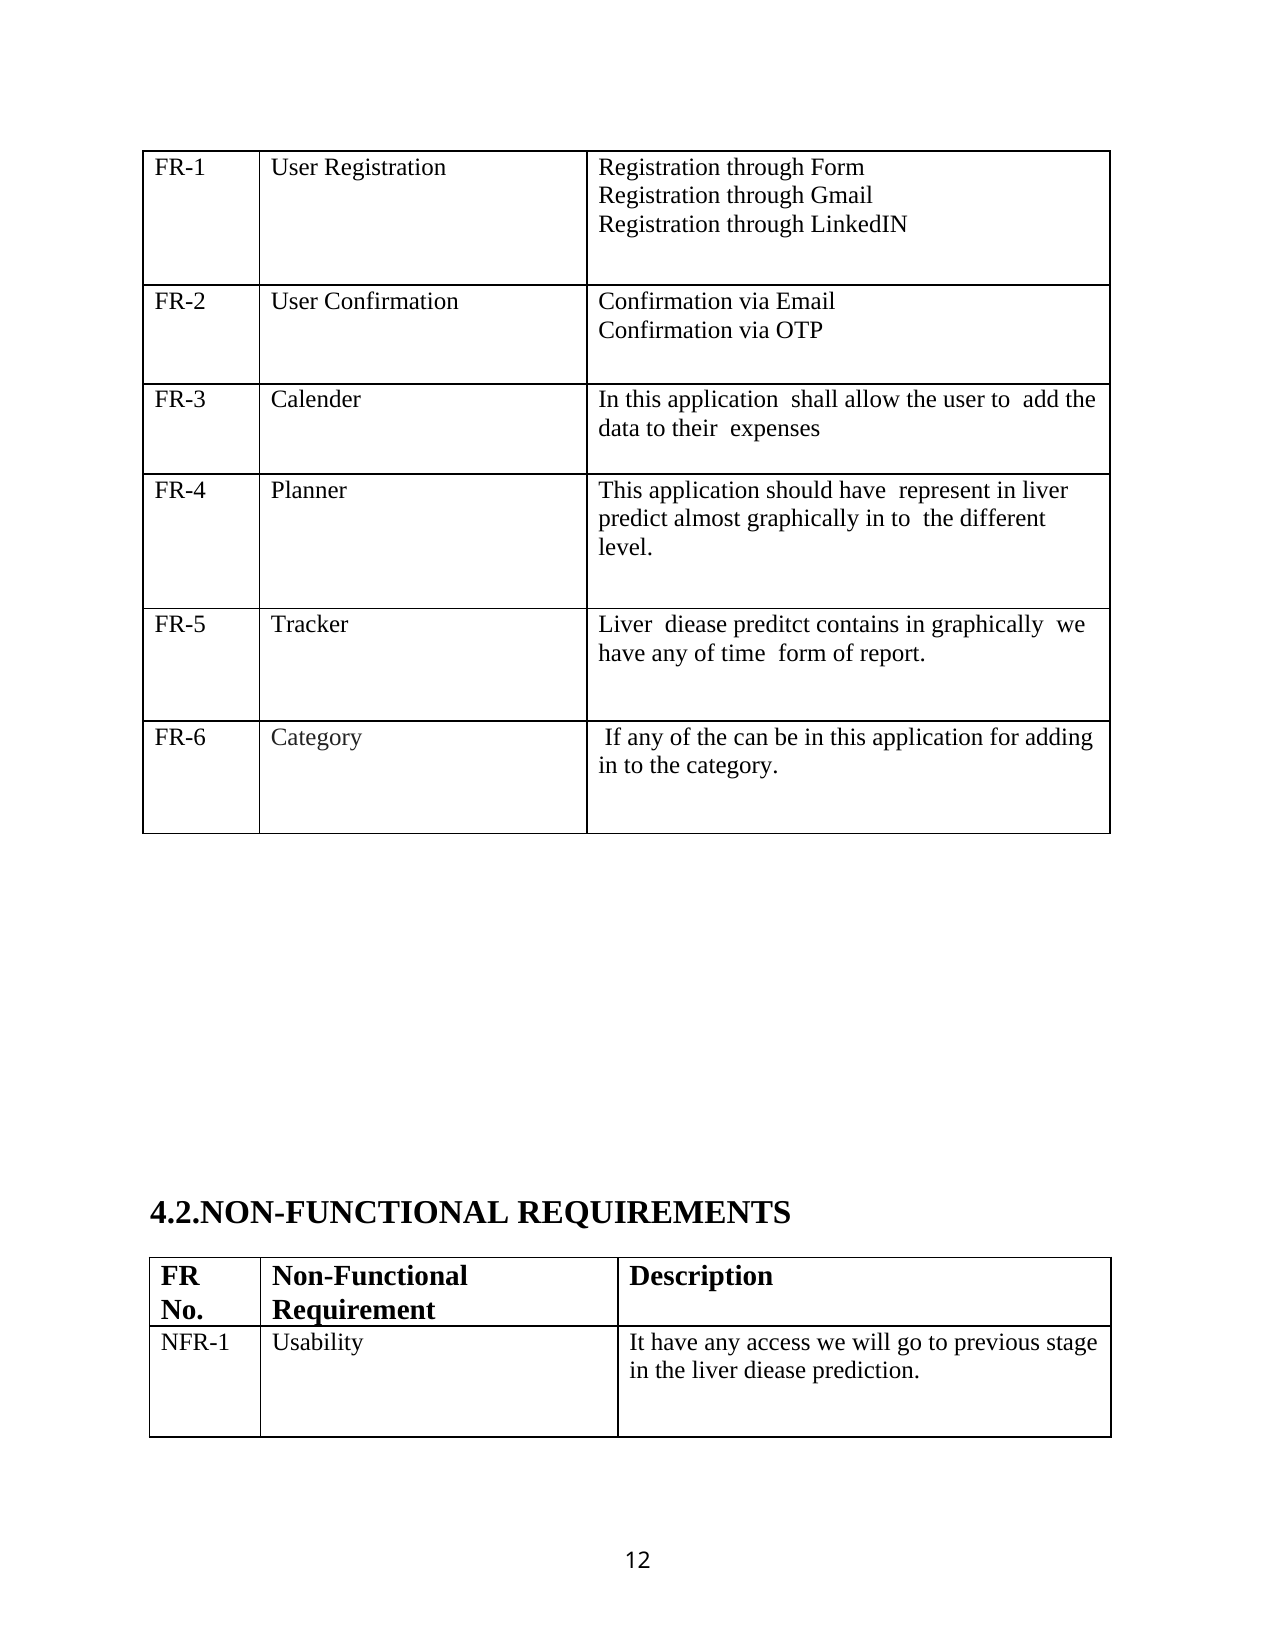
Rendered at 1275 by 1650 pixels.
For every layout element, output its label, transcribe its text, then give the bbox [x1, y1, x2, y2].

table_cell FR-5 [144, 609, 259, 720]
table_header Non-Functional Requirement [261, 1258, 617, 1325]
table_cell In this application shall allow the user to add the data to their expenses [588, 385, 1109, 473]
table_cell FR-2 [144, 286, 259, 383]
table_cell FR-1 [144, 152, 259, 284]
table_cell Usability [261, 1327, 617, 1436]
table_cell FR-4 [144, 475, 259, 607]
table_cell This application should have represent in liver predict almost graphically in to the different level. [588, 475, 1109, 607]
table_cell Tracker [260, 609, 586, 720]
table_cell Calender [260, 385, 586, 473]
table_header Description [619, 1258, 1110, 1325]
table_cell Liver diease preditct contains in graphically we have any of time form of report. [588, 609, 1109, 720]
table_cell If any of the can be in this application for adding in to the category. [588, 722, 1109, 832]
table_cell FR-6 [144, 722, 259, 832]
table_cell User Confirmation [260, 286, 586, 383]
table_cell FR-3 [144, 385, 259, 473]
table_cell It have any access we will go to previous stage in the liver diease prediction. [619, 1327, 1110, 1436]
table_cell Registration through Form Registration through Gmail Registration through LinkedIN [588, 152, 1109, 284]
table_header FR No. [150, 1258, 260, 1325]
table_cell Confirmation via Email Confirmation via OTP [588, 286, 1109, 383]
text 4.2.NON-FUNCTIONAL REQUIREMENTS [150, 1192, 1125, 1230]
table_cell User Registration [260, 152, 586, 284]
table_cell Planner [260, 475, 586, 607]
table_cell NFR-1 [150, 1327, 260, 1436]
table_cell Category [260, 722, 586, 832]
